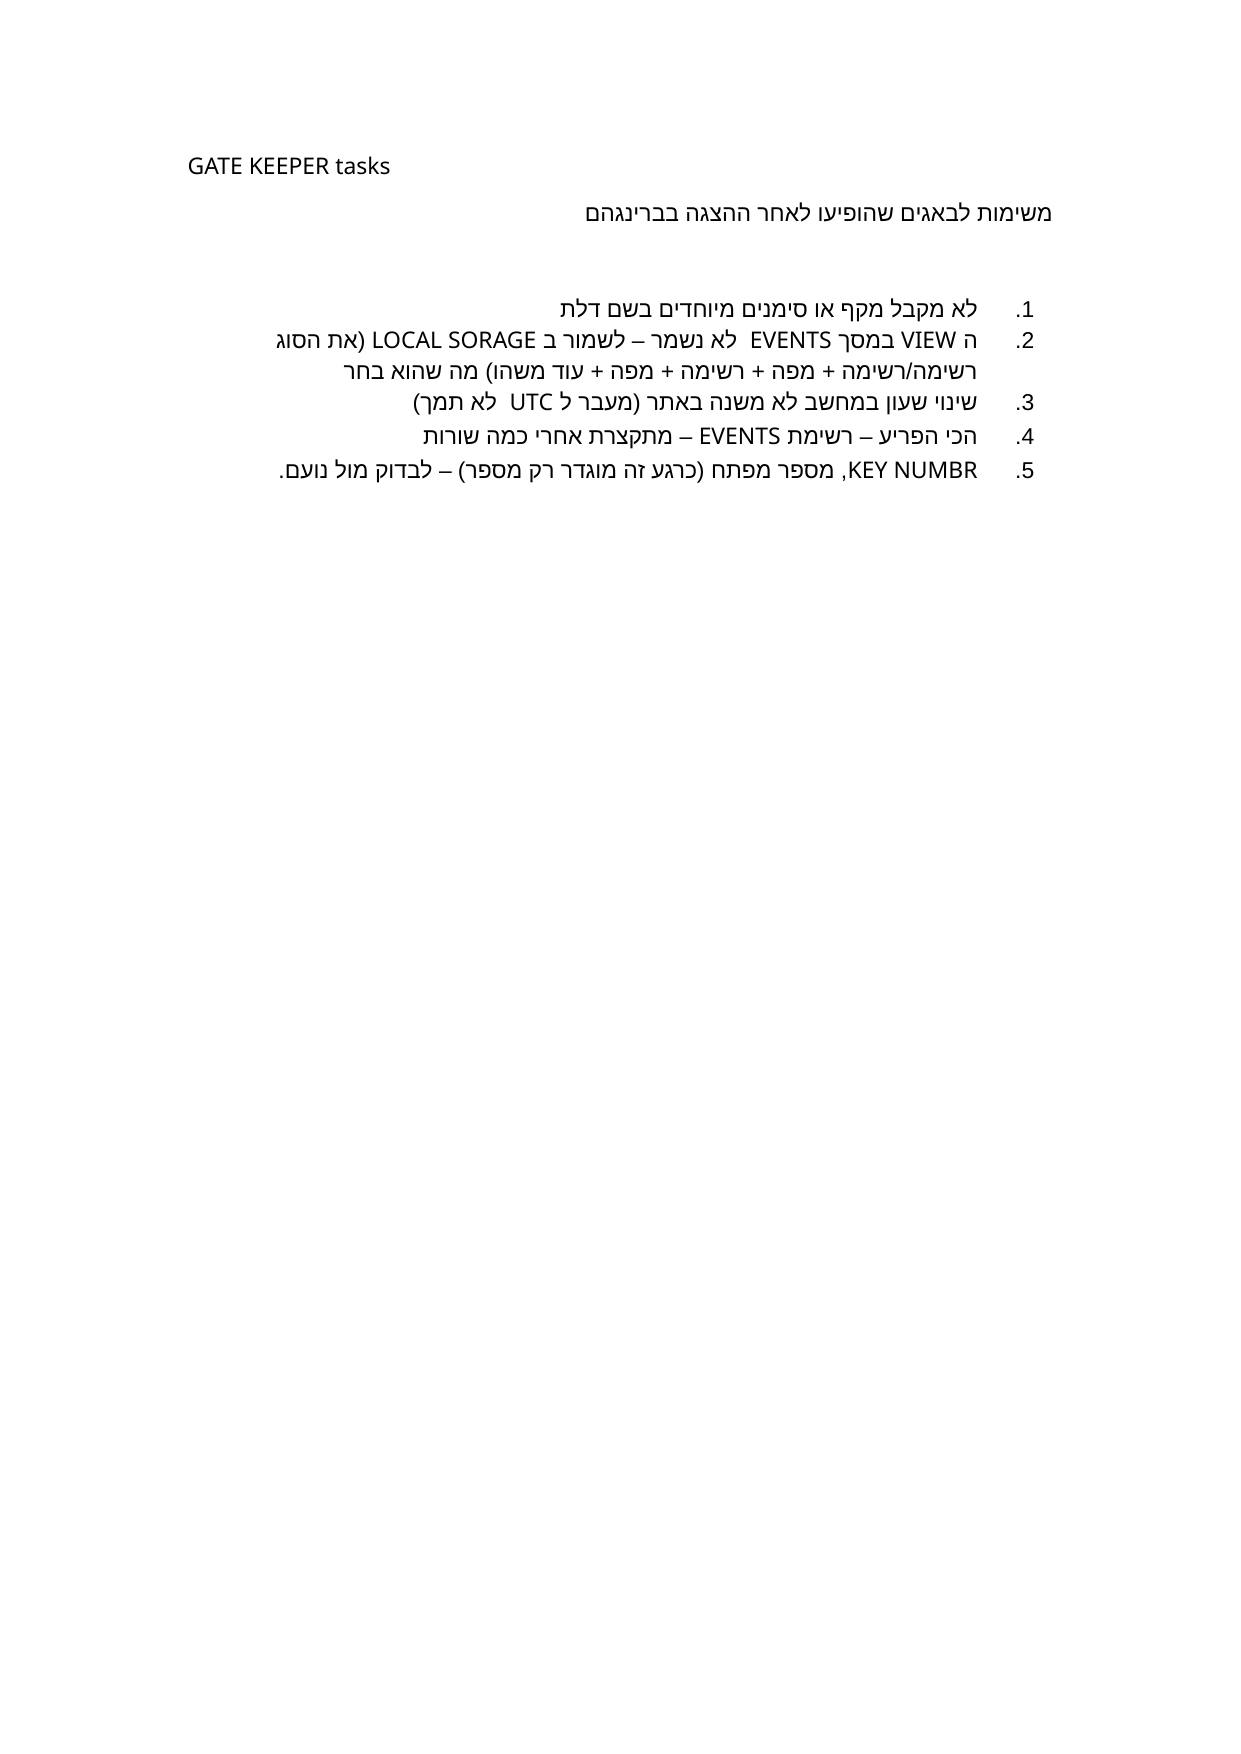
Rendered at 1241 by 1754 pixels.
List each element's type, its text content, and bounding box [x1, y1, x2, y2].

list הכי הפריע – רשימת EVENTS – מתקצרת אחרי כמה שורות [187, 420, 1015, 451]
text משימות לבאגים שהופיעו לאחר ההצגה בברינגהם [187, 200, 1053, 227]
list שינוי שעון במחשב לא משנה באתר (מעבר ל UTC לא תמך) [187, 386, 1015, 417]
list לא מקבל מקף או סימנים מיוחדים בשם דלת [187, 296, 1015, 322]
text GATE KEEPER tasks [187, 150, 1053, 181]
list KEY NUMBR, מספר מפתח (כרגע זה מוגדר רק מספר) – לבדוק מול נועם. [187, 454, 1015, 485]
list ה VIEW במסך EVENTS לא נשמר – לשמור ב LOCAL SORAGE (את הסוג רשימה/רשימה + מפה + רשימה + מפה + עוד משהו) מה שהוא בחר [187, 324, 1015, 384]
